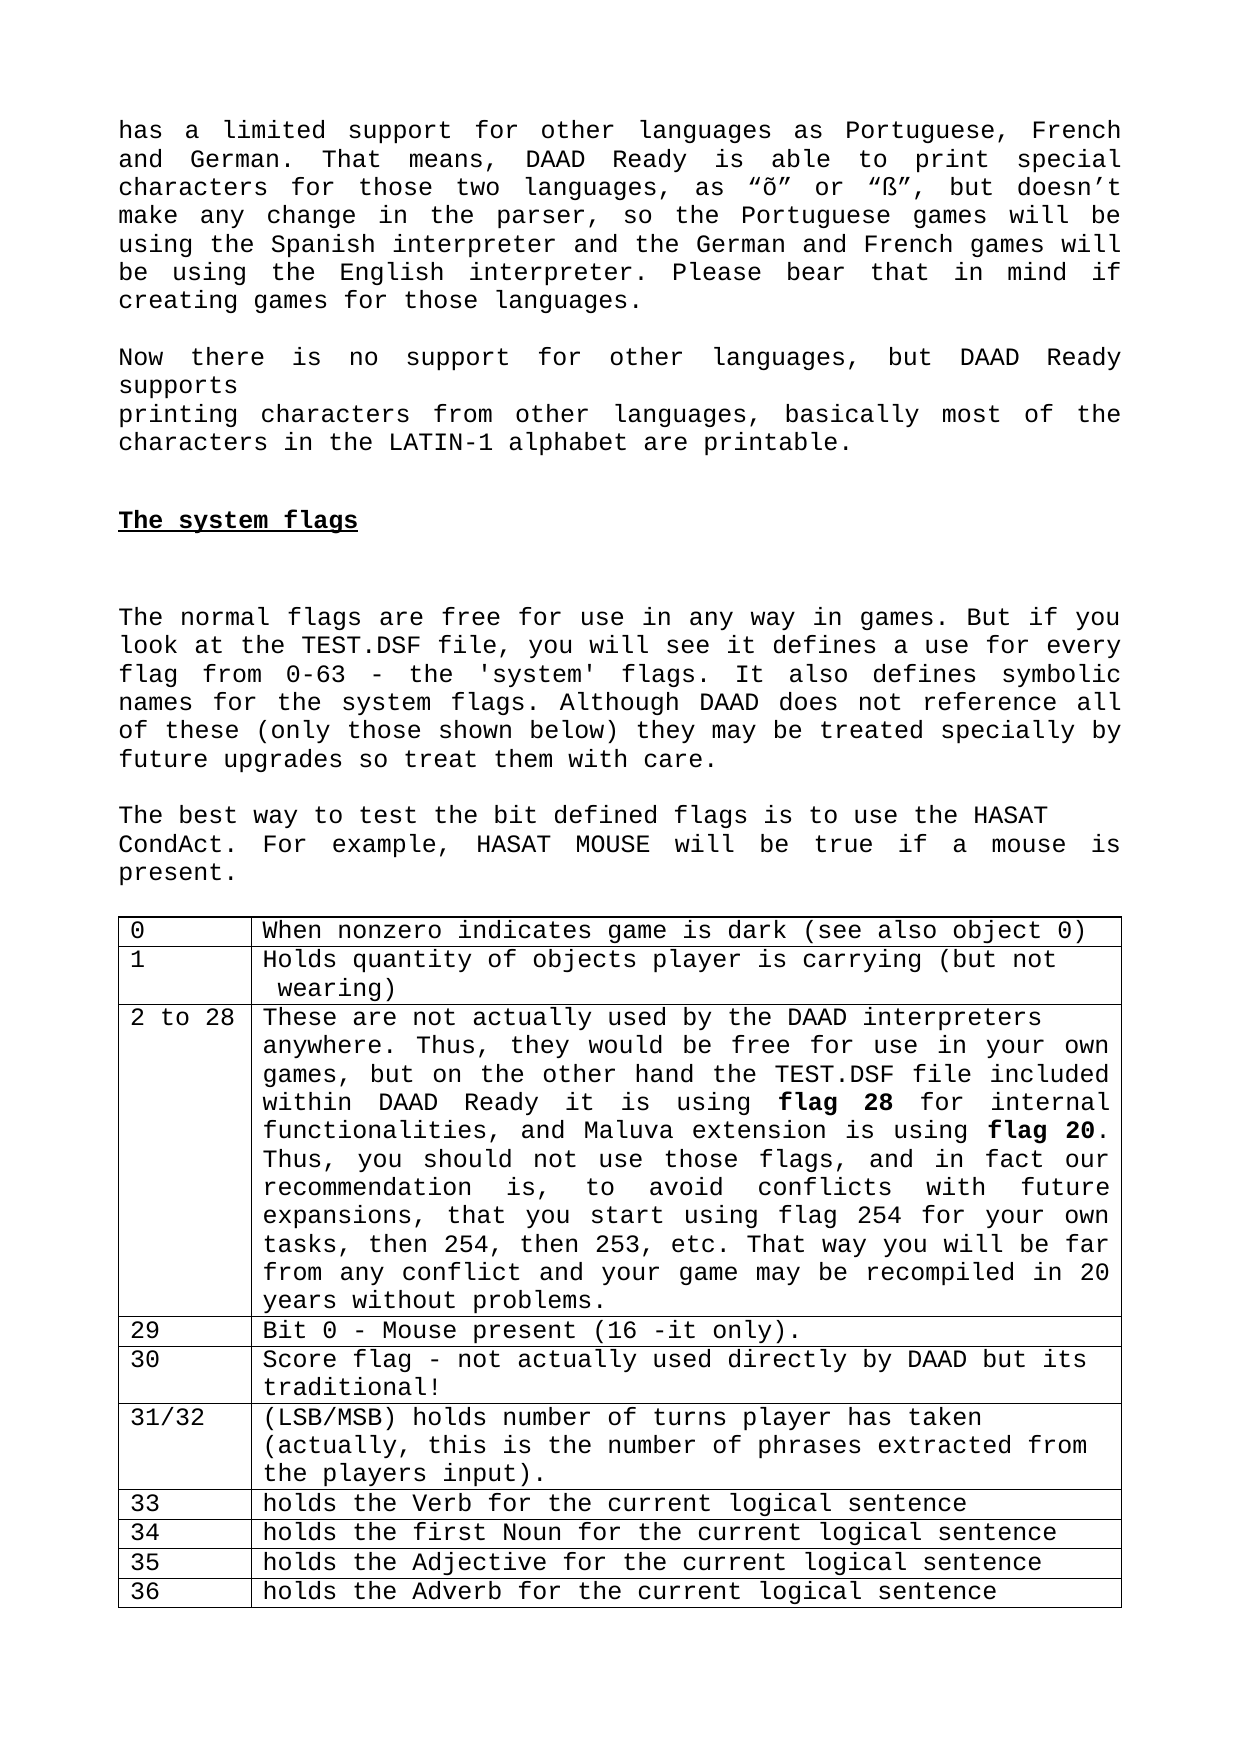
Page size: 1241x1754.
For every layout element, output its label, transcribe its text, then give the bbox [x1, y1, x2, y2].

table_header When nonzero indicates game is dark (see also object 0) [252, 918, 1121, 946]
table_cell 29 [119, 1317, 251, 1346]
text Now there is no support for other languages, but DAAD Ready supports [118, 345, 1122, 401]
text The best way to test the bit defined flags is to use the HASAT [118, 803, 1122, 831]
text The system flags [118, 507, 1122, 536]
table_cell These are not actually used by the DAAD interpreters anywhere. Thus, they would be free for use in your own games, but on the other hand the TEST.DSF file included within DAAD Ready it is using flag 28 for internal functionalities, and Maluva extension is using flag 20. Thus, you should not use those flags, and in fact our recommendation is, to avoid conflicts with future expansions, that you start using flag 254 for your own tasks, then 254, then 253, etc. That way you will be far from any conflict and your game may be recompiled in 20 years without problems. [252, 1005, 1121, 1316]
table_cell 1 [119, 947, 251, 1003]
text printing characters from other languages, basically most of the characters in the LATIN-1 alphabet are printable. [118, 401, 1122, 458]
table_cell Holds quantity of objects player is carrying (but not wearing) [252, 947, 1121, 1003]
table_cell 36 [119, 1579, 251, 1607]
table_cell 35 [119, 1549, 251, 1577]
table_cell 2 to 28 [119, 1005, 251, 1316]
table_cell holds the Verb for the current logical sentence [252, 1490, 1121, 1519]
text CondAct. For example, HASAT MOUSE will be true if a mouse is present. [118, 831, 1122, 888]
table_cell 31/32 [119, 1404, 251, 1489]
table_cell holds the Adjective for the current logical sentence [252, 1549, 1121, 1577]
table_header 0 [119, 918, 251, 946]
table_cell 30 [119, 1347, 251, 1403]
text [118, 118, 1122, 316]
table_cell Bit 0 - Mouse present (16 -it only). [252, 1317, 1121, 1346]
table_cell holds the first Noun for the current logical sentence [252, 1520, 1121, 1548]
text The normal flags are free for use in any way in games. But if you look at the TEST.DSF file, you will see it defines a use for every flag from 0-63 - the 'system' flags. It also defines symbolic names for the system flags. Although DAAD does not reference all of these (only those shown below) they may be treated specially by future upgrades so treat them with care. [118, 605, 1122, 775]
table_cell holds the Adverb for the current logical sentence [252, 1579, 1121, 1607]
table_cell 34 [119, 1520, 251, 1548]
table_cell 33 [119, 1490, 251, 1519]
table_cell (LSB/MSB) holds number of turns player has taken (actually, this is the number of phrases extracted from the players input). [252, 1404, 1121, 1489]
table_cell Score flag - not actually used directly by DAAD but its traditional! [252, 1347, 1121, 1403]
